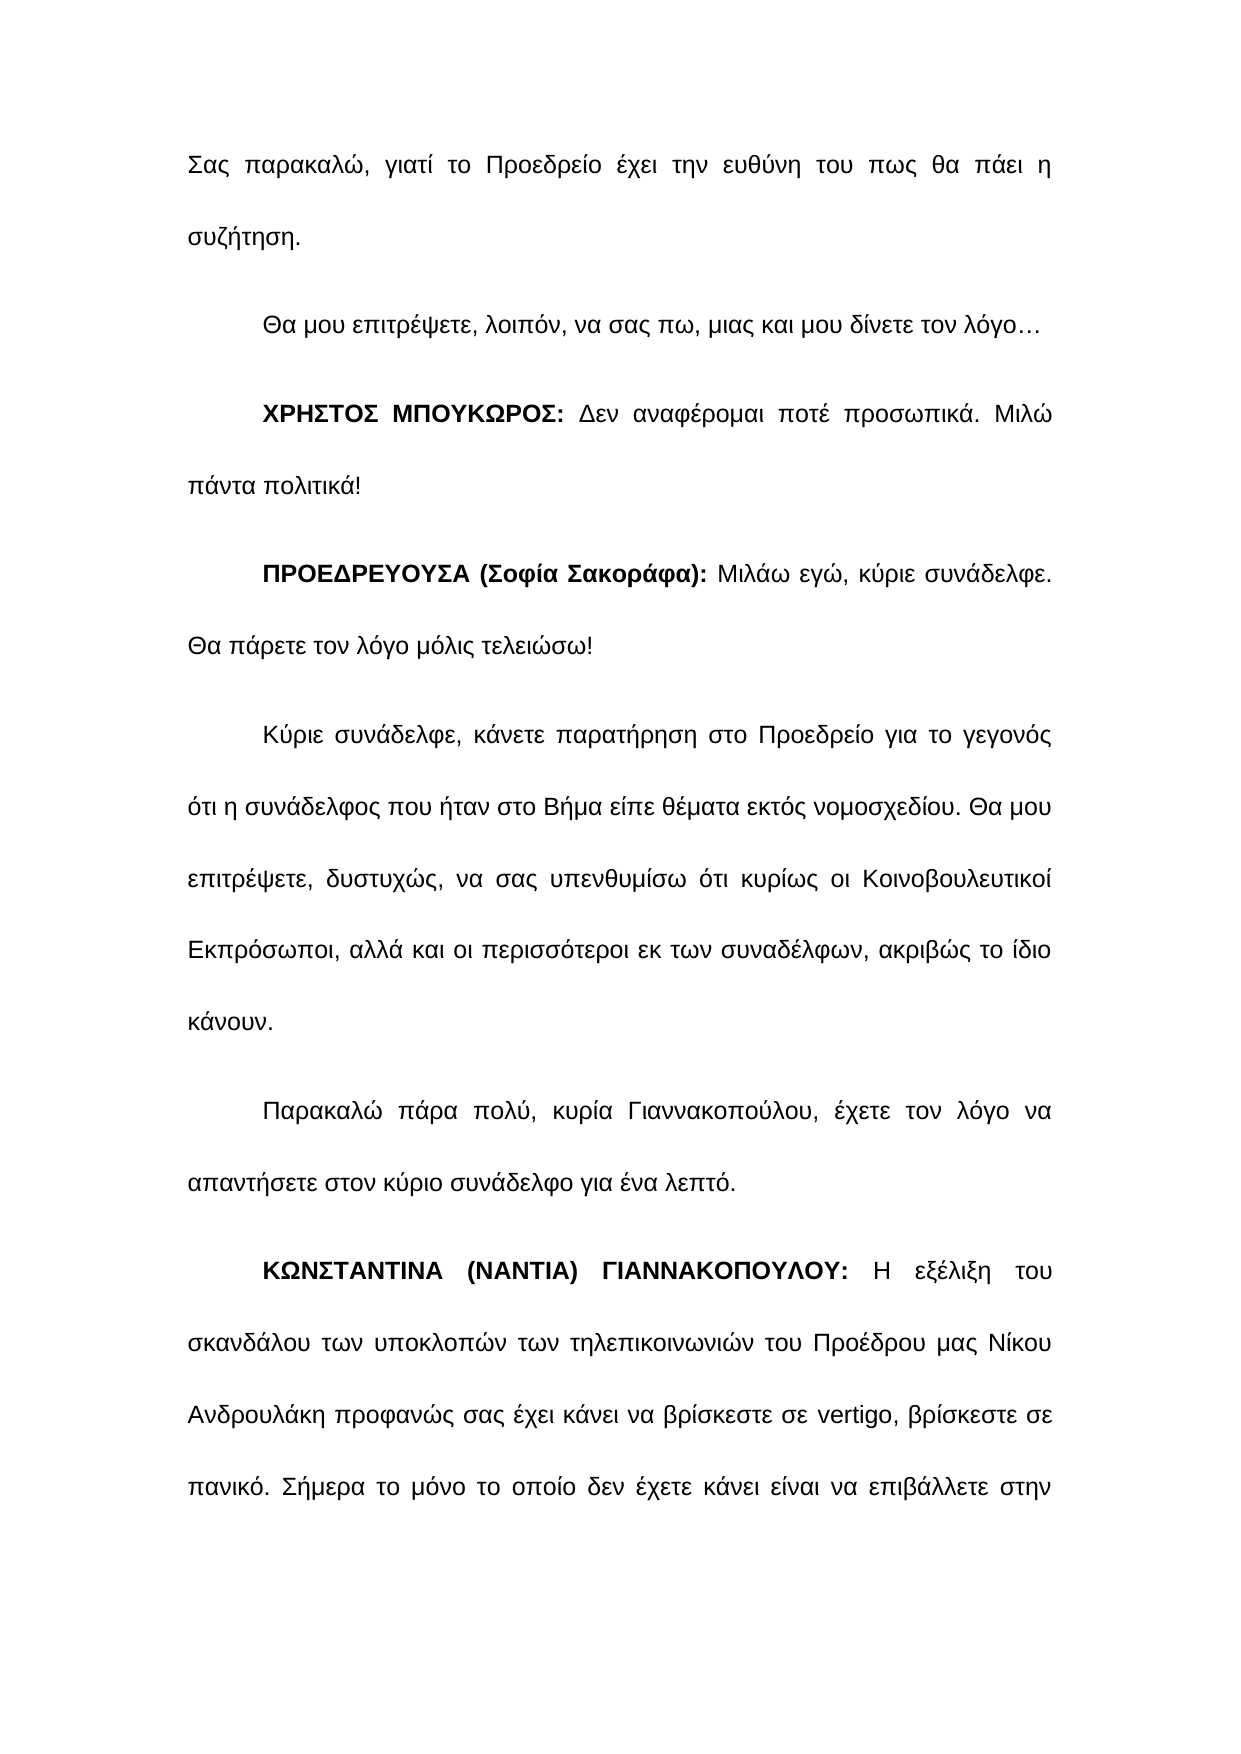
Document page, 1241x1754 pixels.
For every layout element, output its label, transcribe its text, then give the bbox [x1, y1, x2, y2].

text Παρακαλώ πάρα πολύ, κυρία Γιαννακοπούλου, έχετε τον λόγο να απαντήσετε στον κύριο συνάδελφο για ένα λεπτό. [187, 1096, 1053, 1196]
text ΧΡΗΣΤΟΣ ΜΠΟΥΚΩΡΟΣ: Δεν αναφέρομαι ποτέ προσωπικά. Μιλώ πάντα πολιτικά! [187, 399, 1053, 499]
text ΠΡΟΕΔΡΕΥΟΥΣΑ (Σοφία Σακοράφα): Μιλάω εγώ, κύριε συνάδελφε. Θα πάρετε τον λόγο μόλις τελειώσω! [187, 559, 1053, 660]
text Θα μου επιτρέψετε, λοιπόν, να σας πω, μιας και μου δίνετε τον λόγο… [187, 310, 1053, 339]
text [187, 1256, 1053, 1501]
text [187, 150, 1053, 251]
text Κύριε συνάδελφε, κάνετε παρατήρηση στο Προεδρείο για το γεγονός ότι η συνάδελφος που ήταν στο Βήμα είπε θέματα εκτός νομοσχεδίου. Θα μου επιτρέψετε, δυστυχώς, να σας υπενθυμίσω ότι κυρίως οι Κοινοβουλευτικοί Εκπρόσωποι, αλλά και οι περισσότεροι εκ των συναδέλφων, ακριβώς το ίδιο κάνουν. [187, 720, 1053, 1036]
